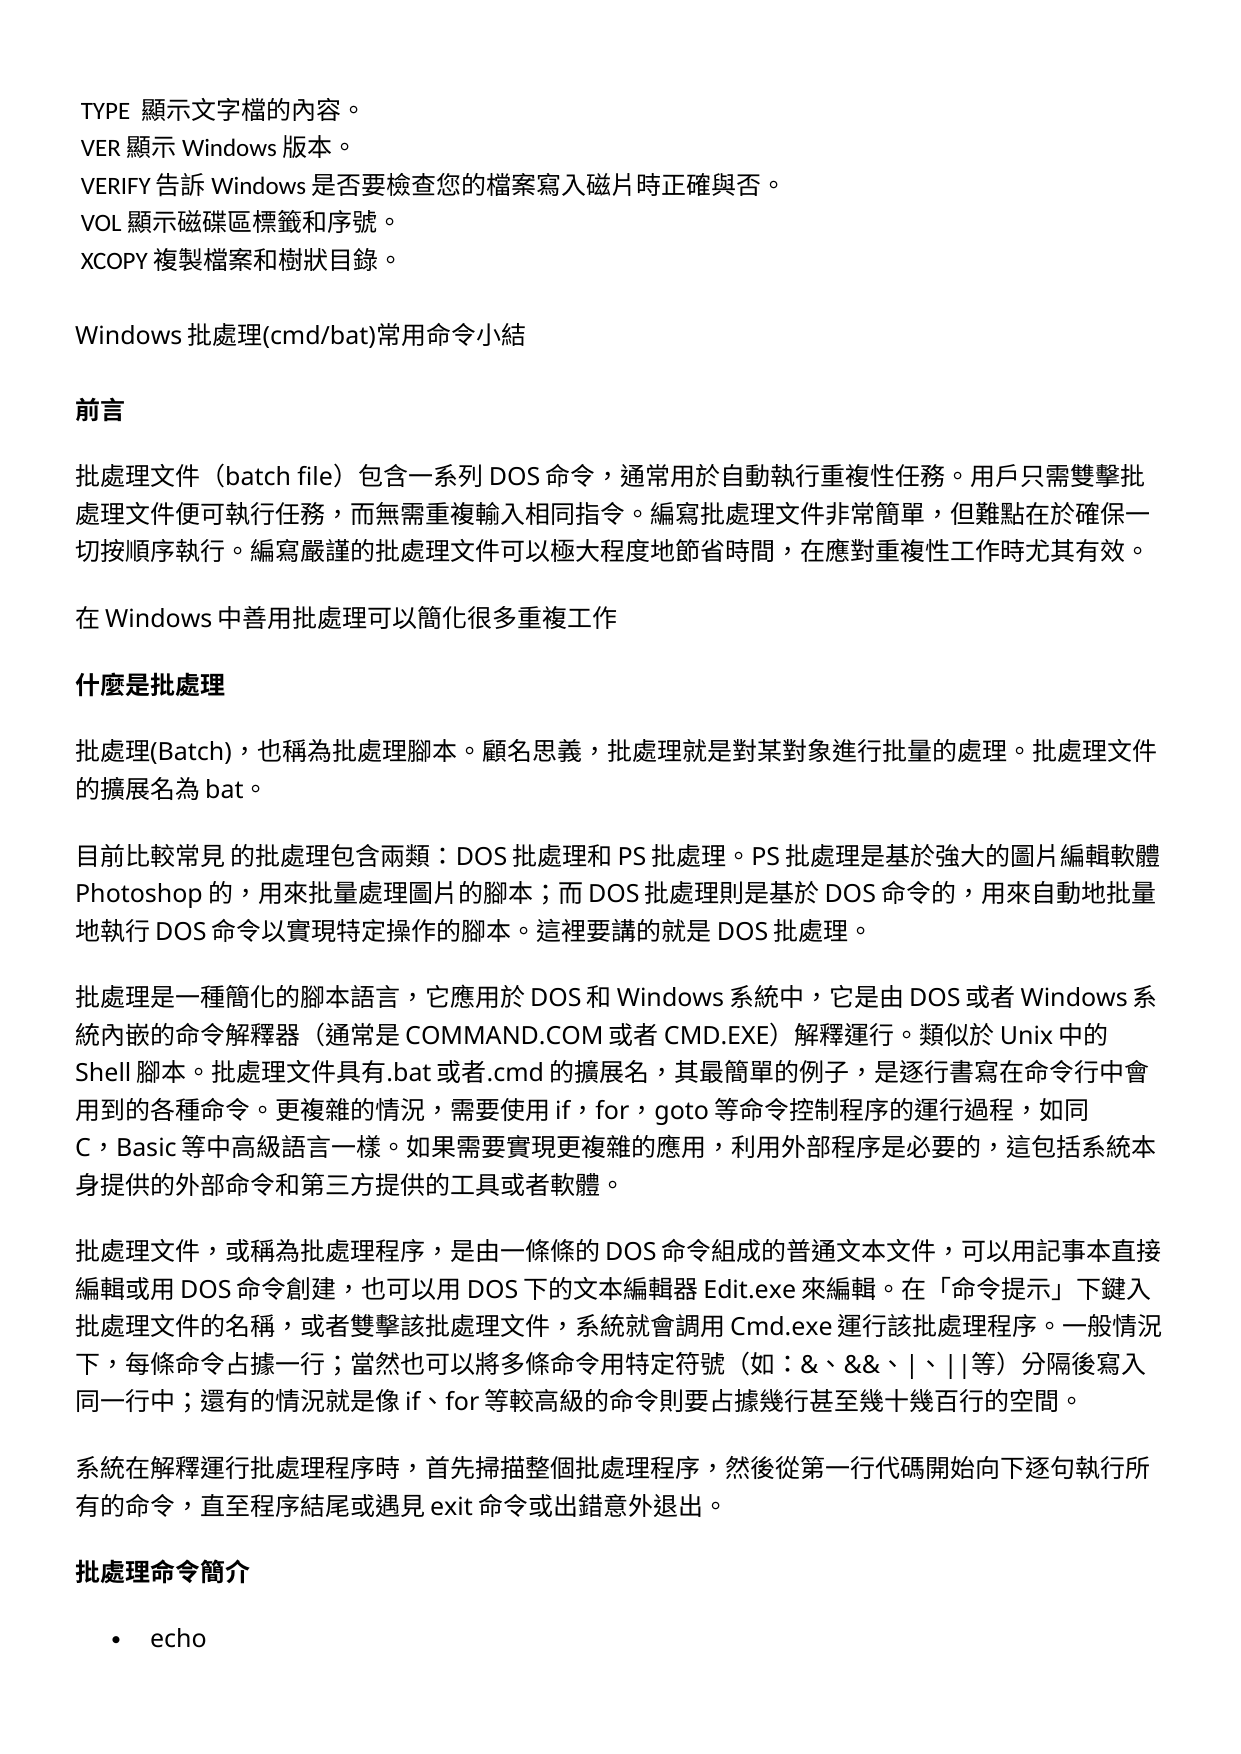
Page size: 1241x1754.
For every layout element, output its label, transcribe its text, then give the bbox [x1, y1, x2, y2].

text 目前比較常見 的批處理包含兩類：DOS批處理和PS批處理。PS批處理是基於強大的圖片編輯軟體Photoshop的，用來批量處理圖片的腳本；而DOS批處理則是基於DOS命令的，用來自動地批量地執行DOS命令以實現特定操作的腳本。這裡要講的就是DOS批處理。 [75, 835, 1165, 948]
text 批處理是一種簡化的腳本語言，它應用於DOS和Windows系統中，它是由DOS或者Windows系統內嵌的命令解釋器（通常是COMMAND.COM或者CMD.EXE）解釋運行。類似於Unix中的Shell腳本。批處理文件具有.bat或者.cmd的擴展名，其最簡單的例子，是逐行書寫在命令行中會用到的各種命令。更複雜的情況，需要使用if，for，goto等命令控制程序的運行過程，如同C，Basic等中高級語言一樣。如果需要實現更複雜的應用，利用外部程序是必要的，這包括系統本身提供的外部命令和第三方提供的工具或者軟體。 [75, 977, 1165, 1202]
text XCOPY 複製檔案和樹狀目錄。 [75, 239, 1165, 277]
text VER 顯示 Windows 版本。 [75, 127, 1165, 164]
text 在Windows中善用批處理可以簡化很多重複工作 [75, 598, 1165, 635]
text VOL 顯示磁碟區標籤和序號。 [75, 202, 1165, 239]
text VERIFY告訴 Windows 是否要檢查您的檔案寫入磁片時正確與否。 [75, 164, 1165, 202]
text 批處理文件，或稱為批處理程序，是由一條條的DOS命令組成的普通文本文件，可以用記事本直接編輯或用DOS命令創建，也可以用DOS下的文本編輯器Edit.exe來編輯。在「命令提示」下鍵入批處理文件的名稱，或者雙擊該批處理文件，系統就會調用Cmd.exe運行該批處理程序。一般情況下，每條命令占據一行；當然也可以將多條命令用特定符號（如：&、&&、|、||等）分隔後寫入同一行中；還有的情況就是像if、for等較高級的命令則要占據幾行甚至幾十幾百行的空間。 [75, 1231, 1165, 1419]
text 系統在解釋運行批處理程序時，首先掃描整個批處理程序，然後從第一行代碼開始向下逐句執行所有的命令，直至程序結尾或遇見exit命令或出錯意外退出。 [75, 1448, 1165, 1523]
text 批處理命令簡介 [75, 1552, 1165, 1589]
text 批處理(Batch)，也稱為批處理腳本。顧名思義，批處理就是對某對象進行批量的處理。批處理文件的擴展名為bat。 [75, 731, 1165, 806]
text 批處理文件（batch file）包含一系列 DOS命令，通常用於自動執行重複性任務。用戶只需雙擊批處理文件便可執行任務，而無需重複輸入相同指令。編寫批處理文件非常簡單，但難點在於確保一切按順序執行。編寫嚴謹的批處理文件可以極大程度地節省時間，在應對重複性工作時尤其有效。 [75, 456, 1165, 569]
text Windows批處理(cmd/bat)常用命令小結 前言 [75, 314, 1165, 427]
text 什麼是批處理 [75, 664, 1165, 702]
text TYPE 顯示文字檔的內容。 [75, 89, 1165, 127]
list echo [112, 1619, 1165, 1656]
